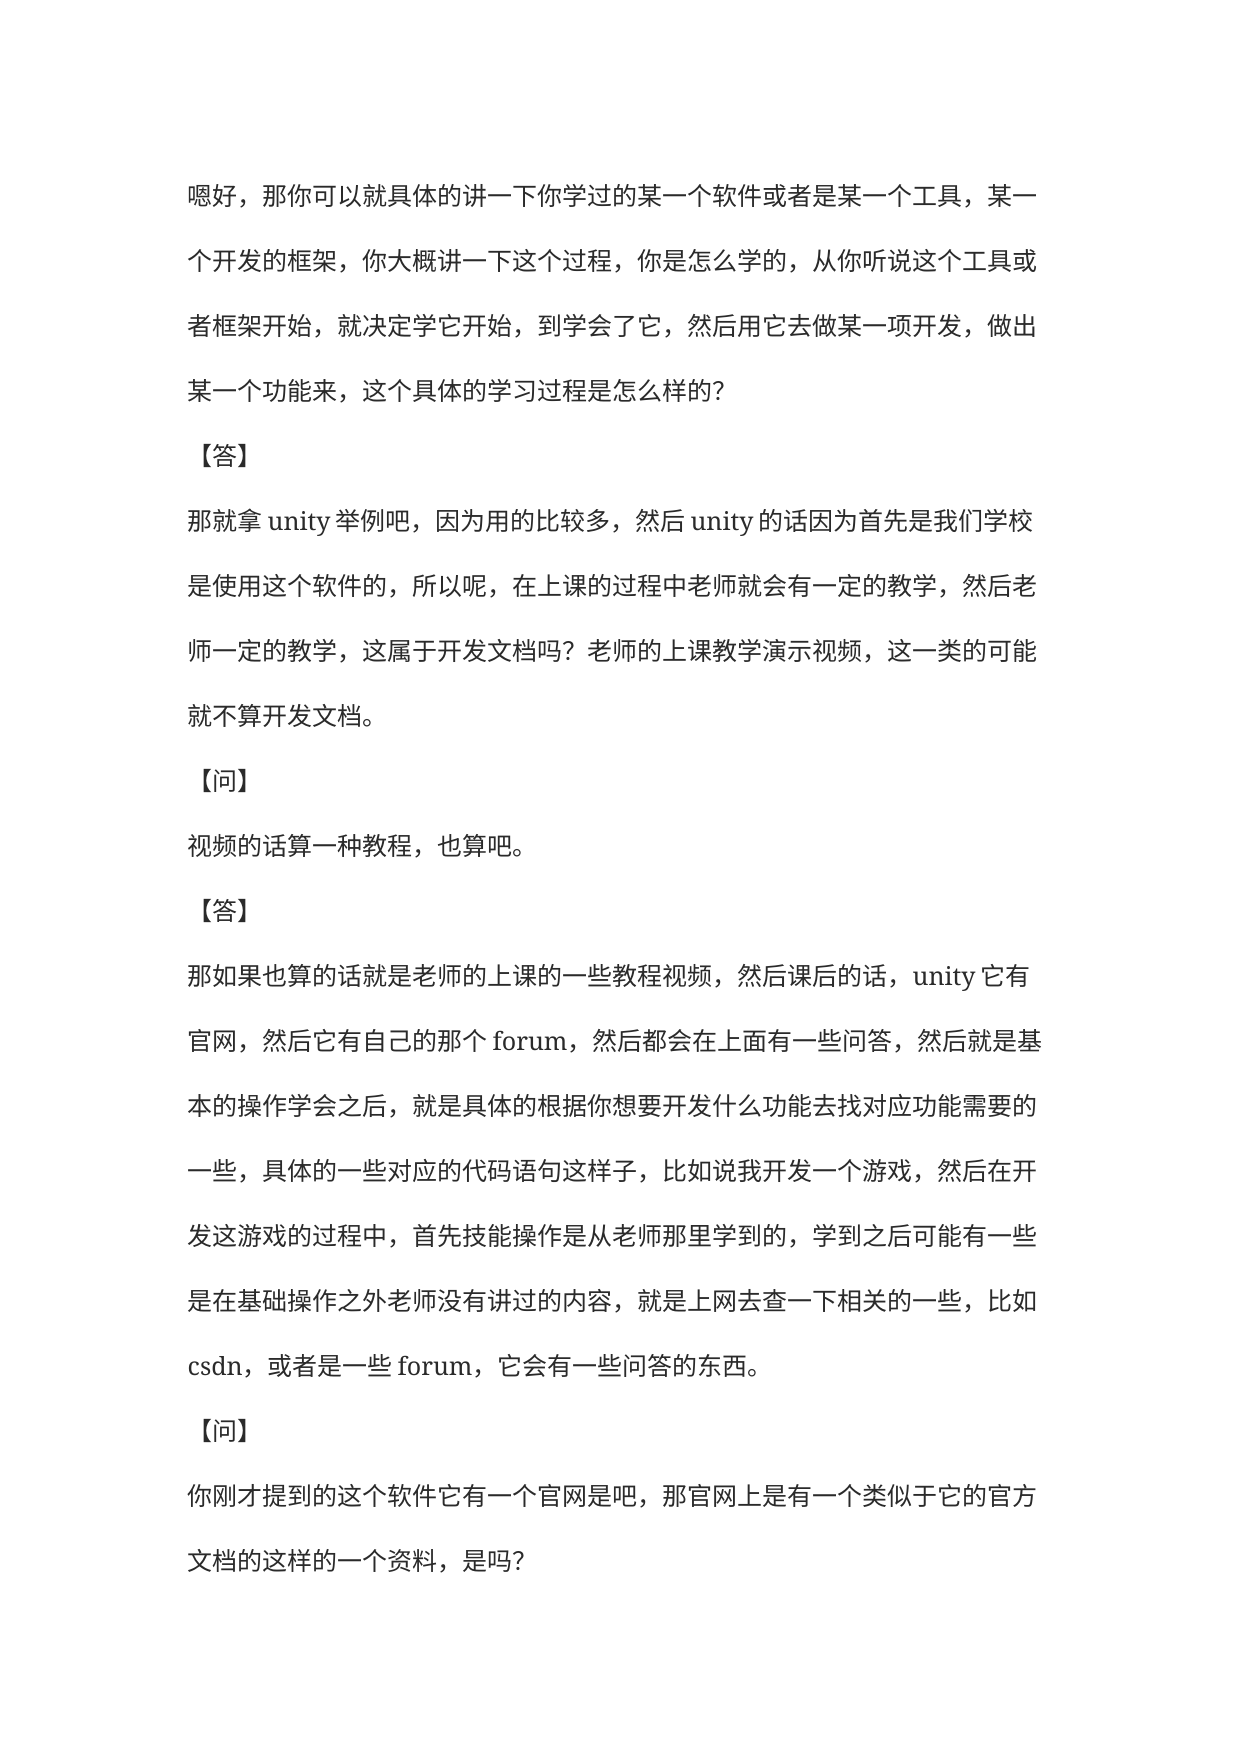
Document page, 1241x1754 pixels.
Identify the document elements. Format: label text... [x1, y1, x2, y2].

text 那如果也算的话就是老师的上课的一些教程视频，然后课后的话，unity它有官网，然后它有自己的那个forum，然后都会在上面有一些问答，然后就是基本的操作学会之后，就是具体的根据你想要开发什么功能去找对应功能需要的一些，具体的一些对应的代码语句这样子，比如说我开发一个游戏，然后在开发这游戏的过程中，首先技能操作是从老师那里学到的，学到之后可能有一些是在基础操作之外老师没有讲过的内容，就是上网去查一下相关的一些，比如csdn，或者是一些forum，它会有一些问答的东西。 [187, 942, 1053, 1397]
text 那就拿unity举例吧，因为用的比较多，然后unity的话因为首先是我们学校是使用这个软件的，所以呢，在上课的过程中老师就会有一定的教学，然后老师一定的教学，这属于开发文档吗？老师的上课教学演示视频，这一类的可能就不算开发文档。 [187, 487, 1053, 747]
text 视频的话算一种教程，也算吧。 [187, 812, 1053, 877]
text 【问】 [187, 1397, 1053, 1462]
text 你刚才提到的这个软件它有一个官网是吧，那官网上是有一个类似于它的官方文档的这样的一个资料，是吗？ [187, 1462, 1053, 1592]
text 【答】 [187, 422, 1053, 487]
text 【答】 [187, 877, 1053, 942]
text 【问】 [187, 747, 1053, 812]
text 嗯好，那你可以就具体的讲一下你学过的某一个软件或者是某一个工具，某一个开发的框架，你大概讲一下这个过程，你是怎么学的，从你听说这个工具或者框架开始，就决定学它开始，到学会了它，然后用它去做某一项开发，做出某一个功能来，这个具体的学习过程是怎么样的？ [187, 162, 1053, 422]
